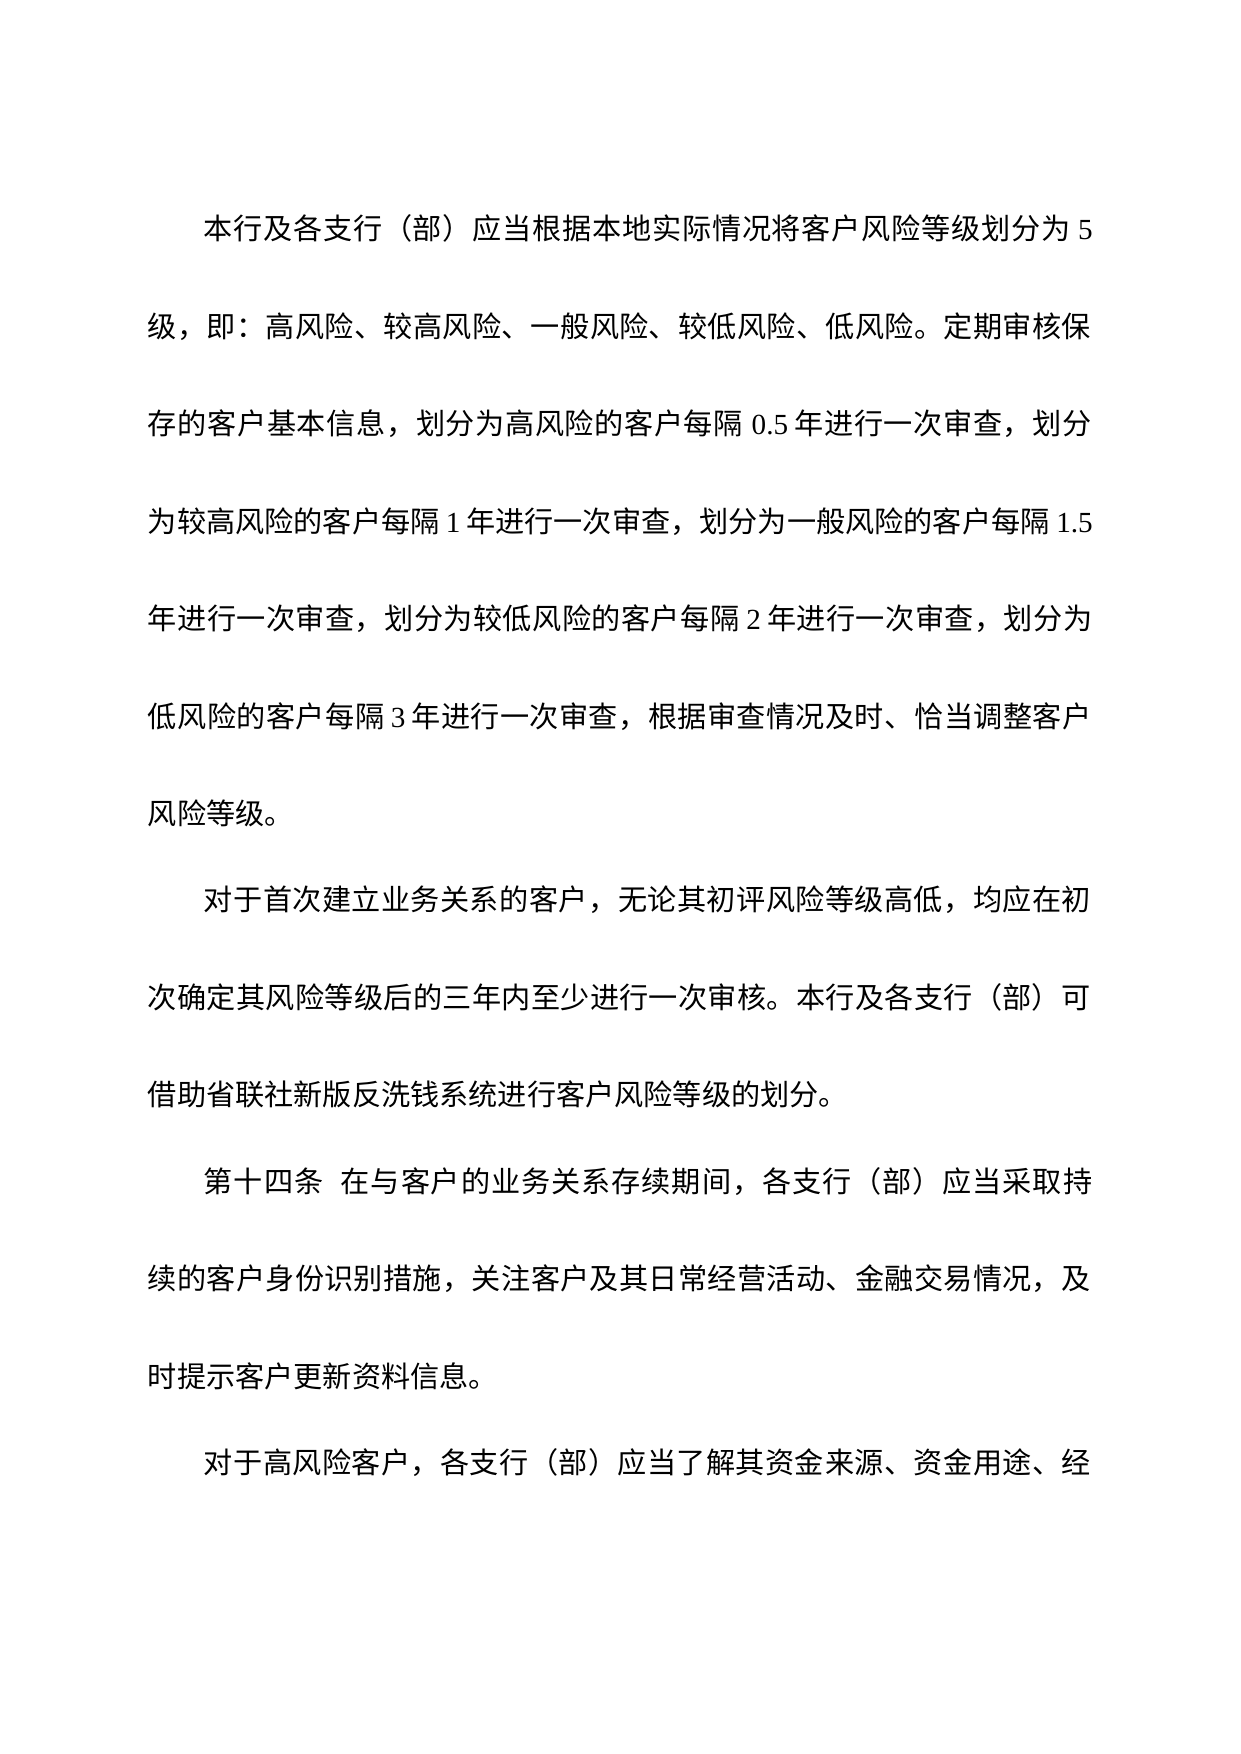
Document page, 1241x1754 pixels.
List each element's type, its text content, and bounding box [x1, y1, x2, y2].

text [148, 1428, 1092, 1493]
text 对于首次建立业务关系的客户，无论其初评风险等级高低，均应在初次确定其风险等级后的三年内至少进行一次审核。本行及各支行（部）可借助省联社新版反洗钱系统进行客户风险等级的划分。 [148, 866, 1092, 1126]
text 本行及各支行（部）应当根据本地实际情况将客户风险等级划分为5级，即：高风险、较高风险、一般风险、较低风险、低风险。定期审核保存的客户基本信息，划分为高风险的客户每隔0.5年进行一次审查，划分为较高风险的客户每隔1年进行一次审查，划分为一般风险的客户每隔1.5年进行一次审查，划分为较低风险的客户每隔2年进行一次审查，划分为低风险的客户每隔3年进行一次审查，根据审查情况及时、恰当调整客户风险等级。 [148, 194, 1092, 844]
text 第十四条 在与客户的业务关系存续期间，各支行（部）应当采取持续的客户身份识别措施，关注客户及其日常经营活动、金融交易情况，及时提示客户更新资料信息。 [148, 1147, 1092, 1407]
